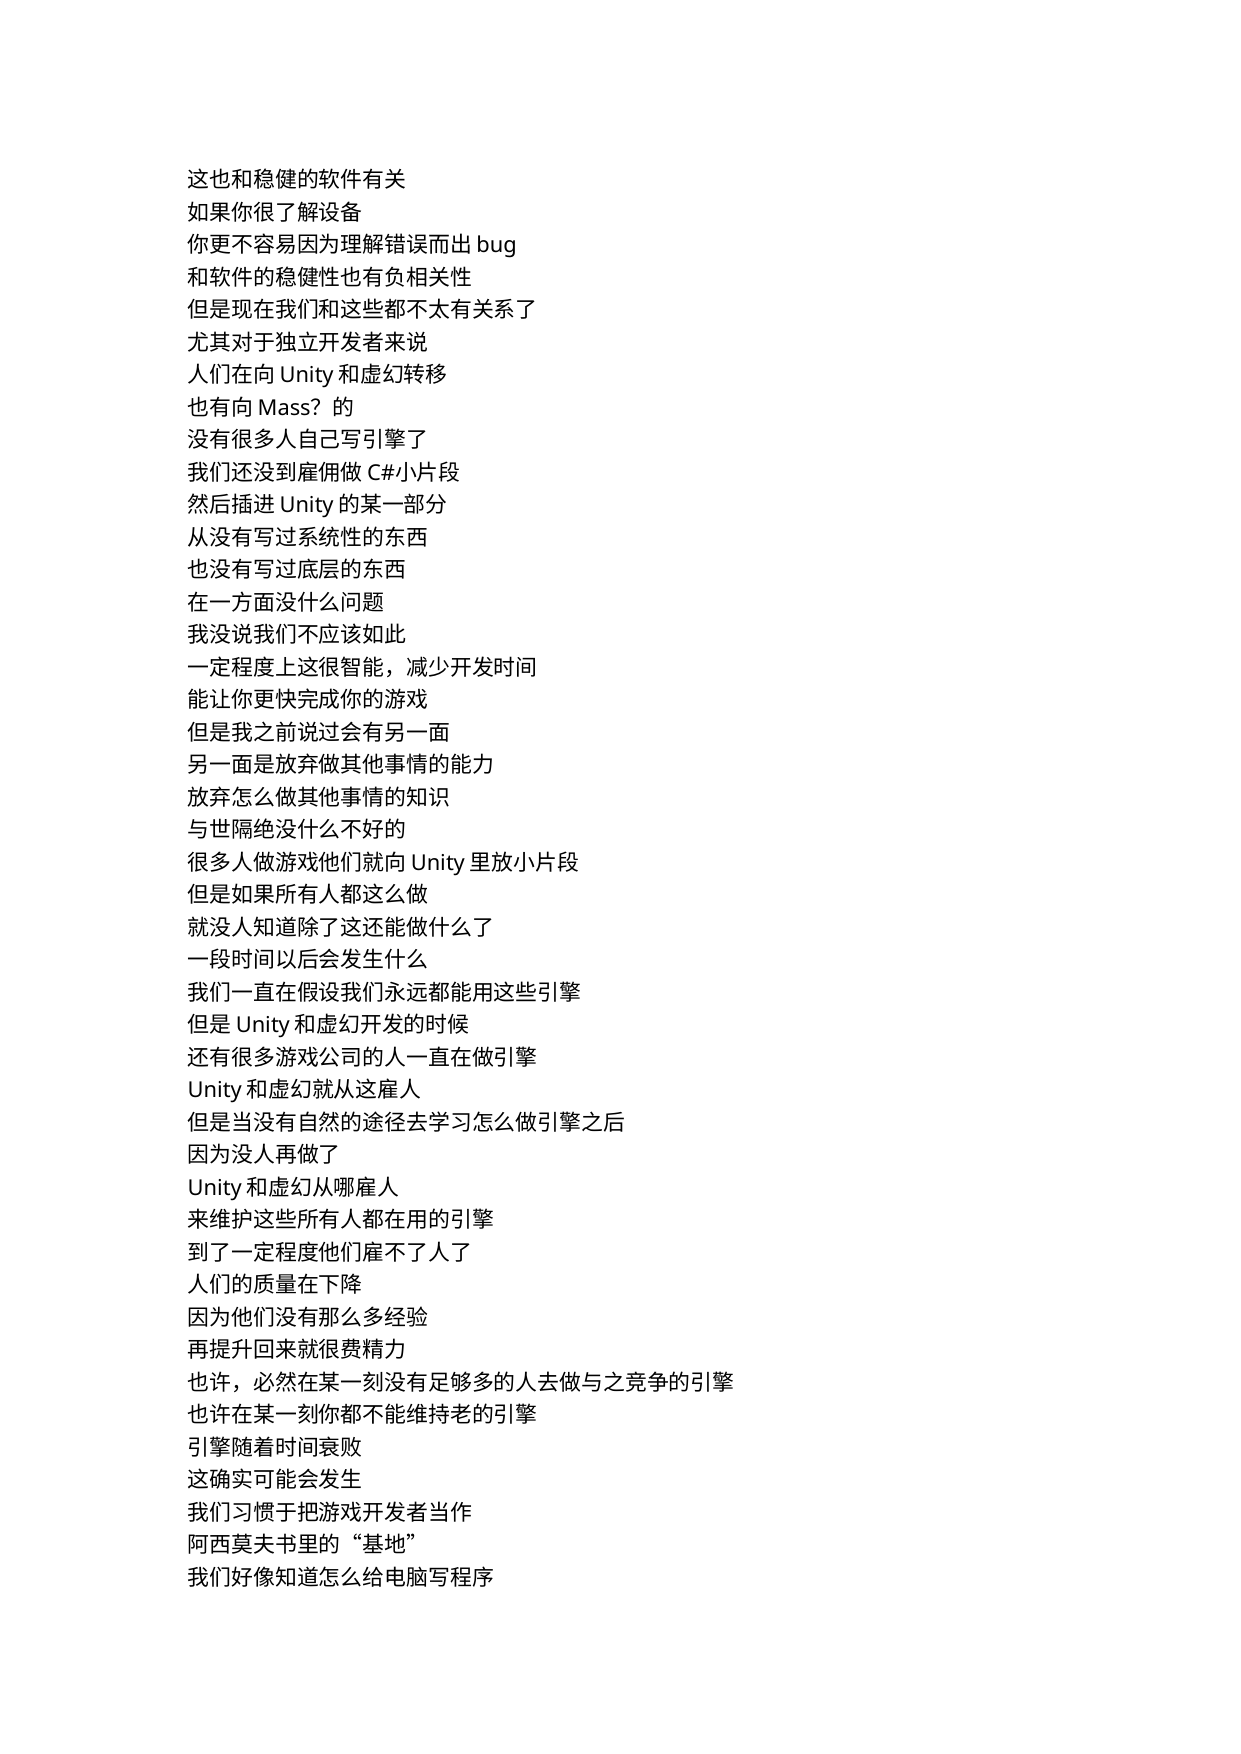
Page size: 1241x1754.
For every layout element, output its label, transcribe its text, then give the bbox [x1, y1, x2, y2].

text Unity和虚幻就从这雇人 [187, 1072, 1053, 1104]
text 我们好像知道怎么给电脑写程序 [187, 1559, 1053, 1592]
text 另一面是放弃做其他事情的能力 [187, 747, 1053, 779]
text 阿西莫夫书里的“基地” [187, 1527, 1053, 1559]
text 人们在向Unity和虚幻转移 [187, 357, 1053, 389]
text 和软件的稳健性也有负相关性 [187, 259, 1053, 292]
text 但是我之前说过会有另一面 [187, 714, 1053, 747]
text 然后插进Unity的某一部分 [187, 487, 1053, 519]
text 这确实可能会发生 [187, 1462, 1053, 1494]
text 我们习惯于把游戏开发者当作 [187, 1494, 1053, 1527]
text 没有很多人自己写引擎了 [187, 422, 1053, 454]
text 因为他们没有那么多经验 [187, 1299, 1053, 1332]
text 我们一直在假设我们永远都能用这些引擎 [187, 974, 1053, 1007]
text Unity和虚幻从哪雇人 [187, 1169, 1053, 1202]
text 也没有写过底层的东西 [187, 552, 1053, 584]
text 因为没人再做了 [187, 1137, 1053, 1169]
text 与世隔绝没什么不好的 [187, 812, 1053, 844]
text 来维护这些所有人都在用的引擎 [187, 1202, 1053, 1234]
text 一定程度上这很智能，减少开发时间 [187, 649, 1053, 682]
text 我们还没到雇佣做C#小片段 [187, 454, 1053, 487]
text 引擎随着时间衰败 [187, 1429, 1053, 1462]
text 到了一定程度他们雇不了人了 [187, 1234, 1053, 1267]
text 从没有写过系统性的东西 [187, 519, 1053, 552]
text 但是如果所有人都这么做 [187, 877, 1053, 909]
text 但是当没有自然的途径去学习怎么做引擎之后 [187, 1104, 1053, 1137]
text 也有向Mass？的 [187, 389, 1053, 422]
text 还有很多游戏公司的人一直在做引擎 [187, 1039, 1053, 1072]
text 就没人知道除了这还能做什么了 [187, 909, 1053, 942]
text 再提升回来就很费精力 [187, 1332, 1053, 1364]
text 也许在某一刻你都不能维持老的引擎 [187, 1397, 1053, 1429]
text 人们的质量在下降 [187, 1267, 1053, 1299]
text 一段时间以后会发生什么 [187, 942, 1053, 974]
text 很多人做游戏他们就向Unity里放小片段 [187, 844, 1053, 877]
text 在一方面没什么问题 [187, 584, 1053, 617]
text 你更不容易因为理解错误而出bug [187, 227, 1053, 259]
text 但是现在我们和这些都不太有关系了 [187, 292, 1053, 324]
text 这也和稳健的软件有关 [187, 162, 1053, 194]
text 但是Unity和虚幻开发的时候 [187, 1007, 1053, 1039]
text 我没说我们不应该如此 [187, 617, 1053, 649]
text 尤其对于独立开发者来说 [187, 324, 1053, 357]
text 放弃怎么做其他事情的知识 [187, 779, 1053, 812]
text 如果你很了解设备 [187, 194, 1053, 227]
text 也许，必然在某一刻没有足够多的人去做与之竞争的引擎 [187, 1364, 1053, 1397]
text 能让你更快完成你的游戏 [187, 682, 1053, 714]
